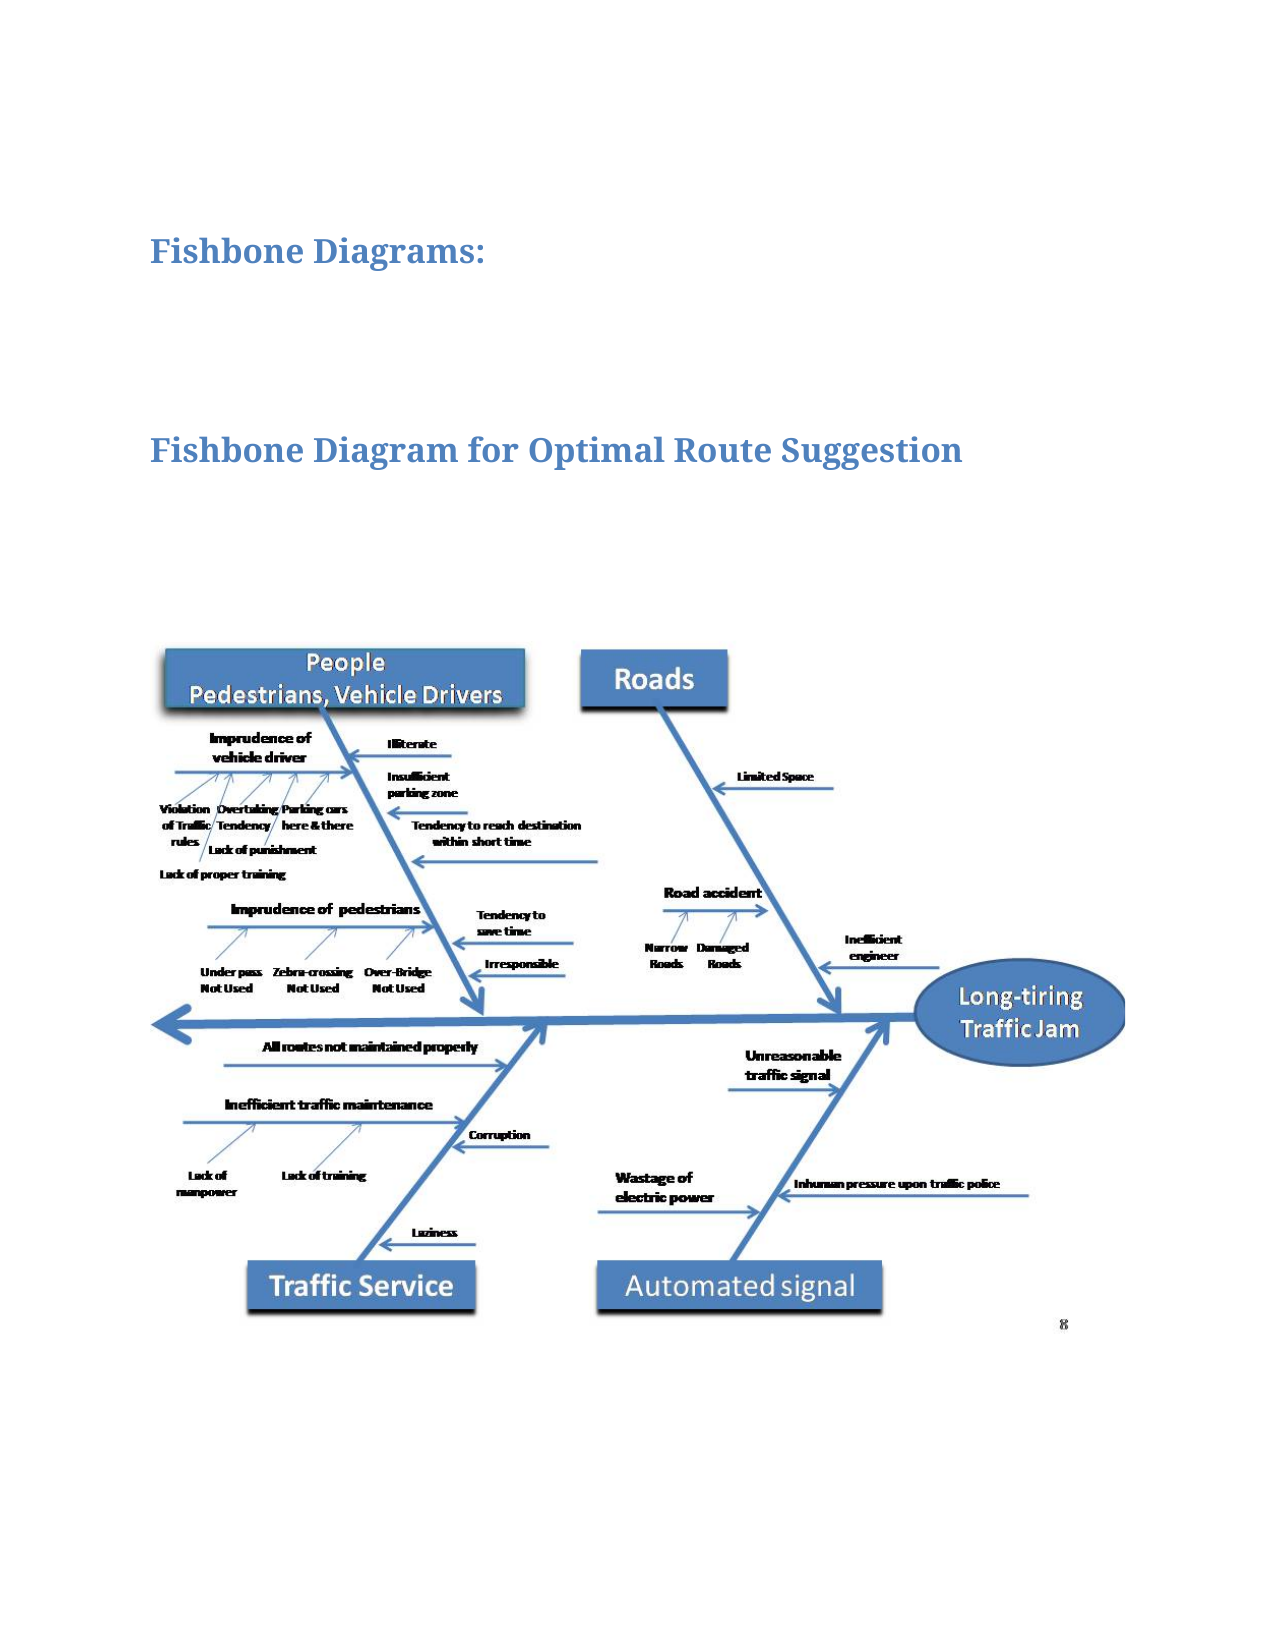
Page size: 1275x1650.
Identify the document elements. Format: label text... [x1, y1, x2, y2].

text Fishbone Diagrams: [150, 228, 1125, 273]
text Fishbone Diagram for Optimal Route Suggestion [150, 427, 1125, 472]
picture [150, 625, 1125, 1358]
